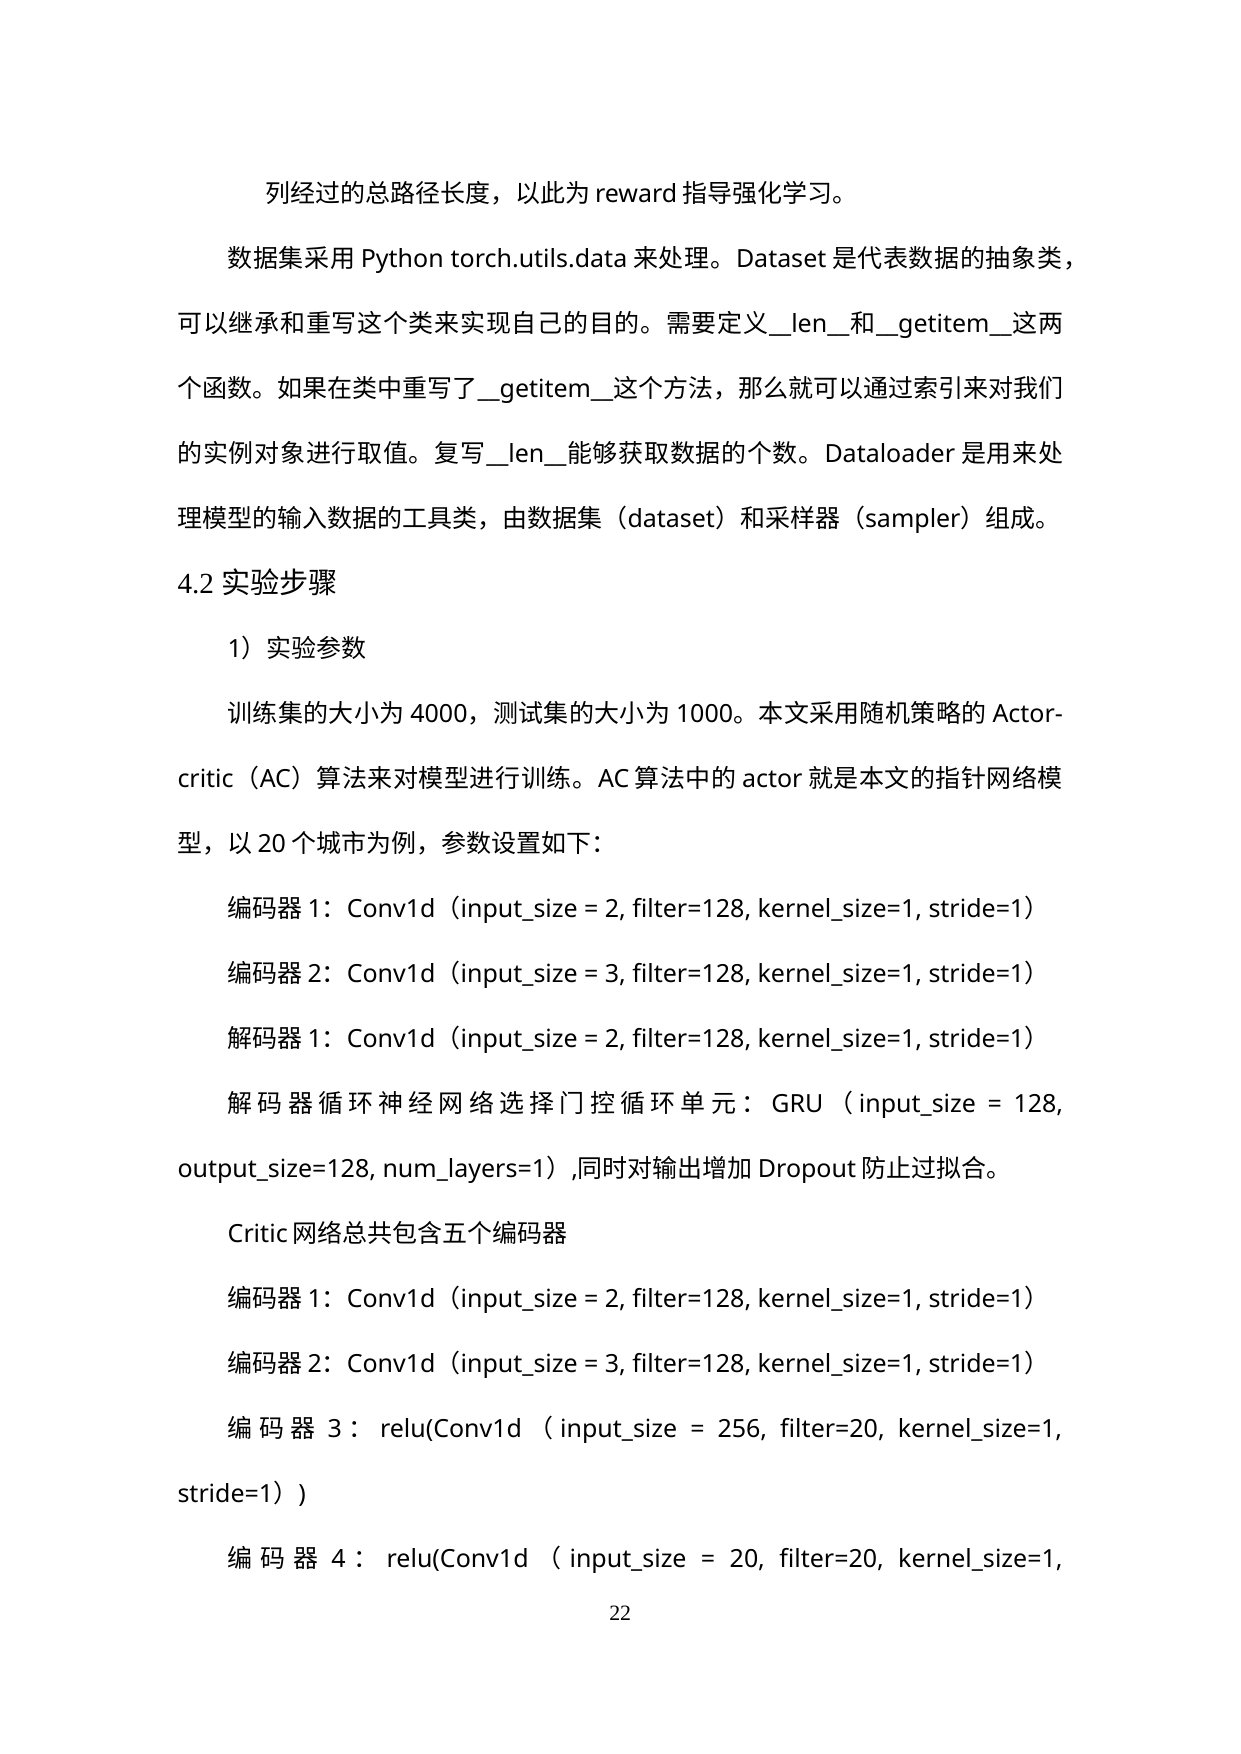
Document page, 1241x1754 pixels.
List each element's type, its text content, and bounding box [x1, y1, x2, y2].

text 编码器1：Conv1d（input_size = 2, filter=128, kernel_size=1, stride=1） [177, 1264, 1063, 1329]
text 解码器循环神经网络选择门控循环单元：GRU（input_size = 128, output_size=128, num_layers=1）,同时对输出增加Dropout防止过拟合。 [177, 1069, 1063, 1199]
text Critic网络总共包含五个编码器 [177, 1199, 1063, 1264]
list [227, 159, 1063, 224]
text 1）实验参数 [177, 614, 1063, 679]
text 编码器2：Conv1d（input_size = 3, filter=128, kernel_size=1, stride=1） [177, 1329, 1063, 1394]
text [177, 1524, 1063, 1589]
text 训练集的大小为4000，测试集的大小为1000。本文采用随机策略的Actor-critic（AC）算法来对模型进行训练。AC算法中的actor就是本文的指针网络模型，以20个城市为例，参数设置如下： [177, 679, 1063, 874]
text 数据集采用Python torch.utils.data来处理。Dataset是代表数据的抽象类，可以继承和重写这个类来实现自己的目的。需要定义__len__和__getitem__这两个函数。如果在类中重写了__getitem__这个方法，那么就可以通过索引来对我们的实例对象进行取值。复写__len__能够获取数据的个数。Dataloader是用来处理模型的输入数据的工具类，由数据集（dataset）和采样器（sampler）组成。 [177, 224, 1063, 549]
text 编码器2：Conv1d（input_size = 3, filter=128, kernel_size=1, stride=1） [177, 939, 1063, 1004]
text 编码器1：Conv1d（input_size = 2, filter=128, kernel_size=1, stride=1） [177, 874, 1063, 939]
text 4.2 实验步骤 [177, 549, 1063, 614]
text 解码器1：Conv1d（input_size = 2, filter=128, kernel_size=1, stride=1） [177, 1004, 1063, 1069]
text 编码器3：relu(Conv1d（input_size = 256, filter=20, kernel_size=1, stride=1）) [177, 1394, 1063, 1524]
